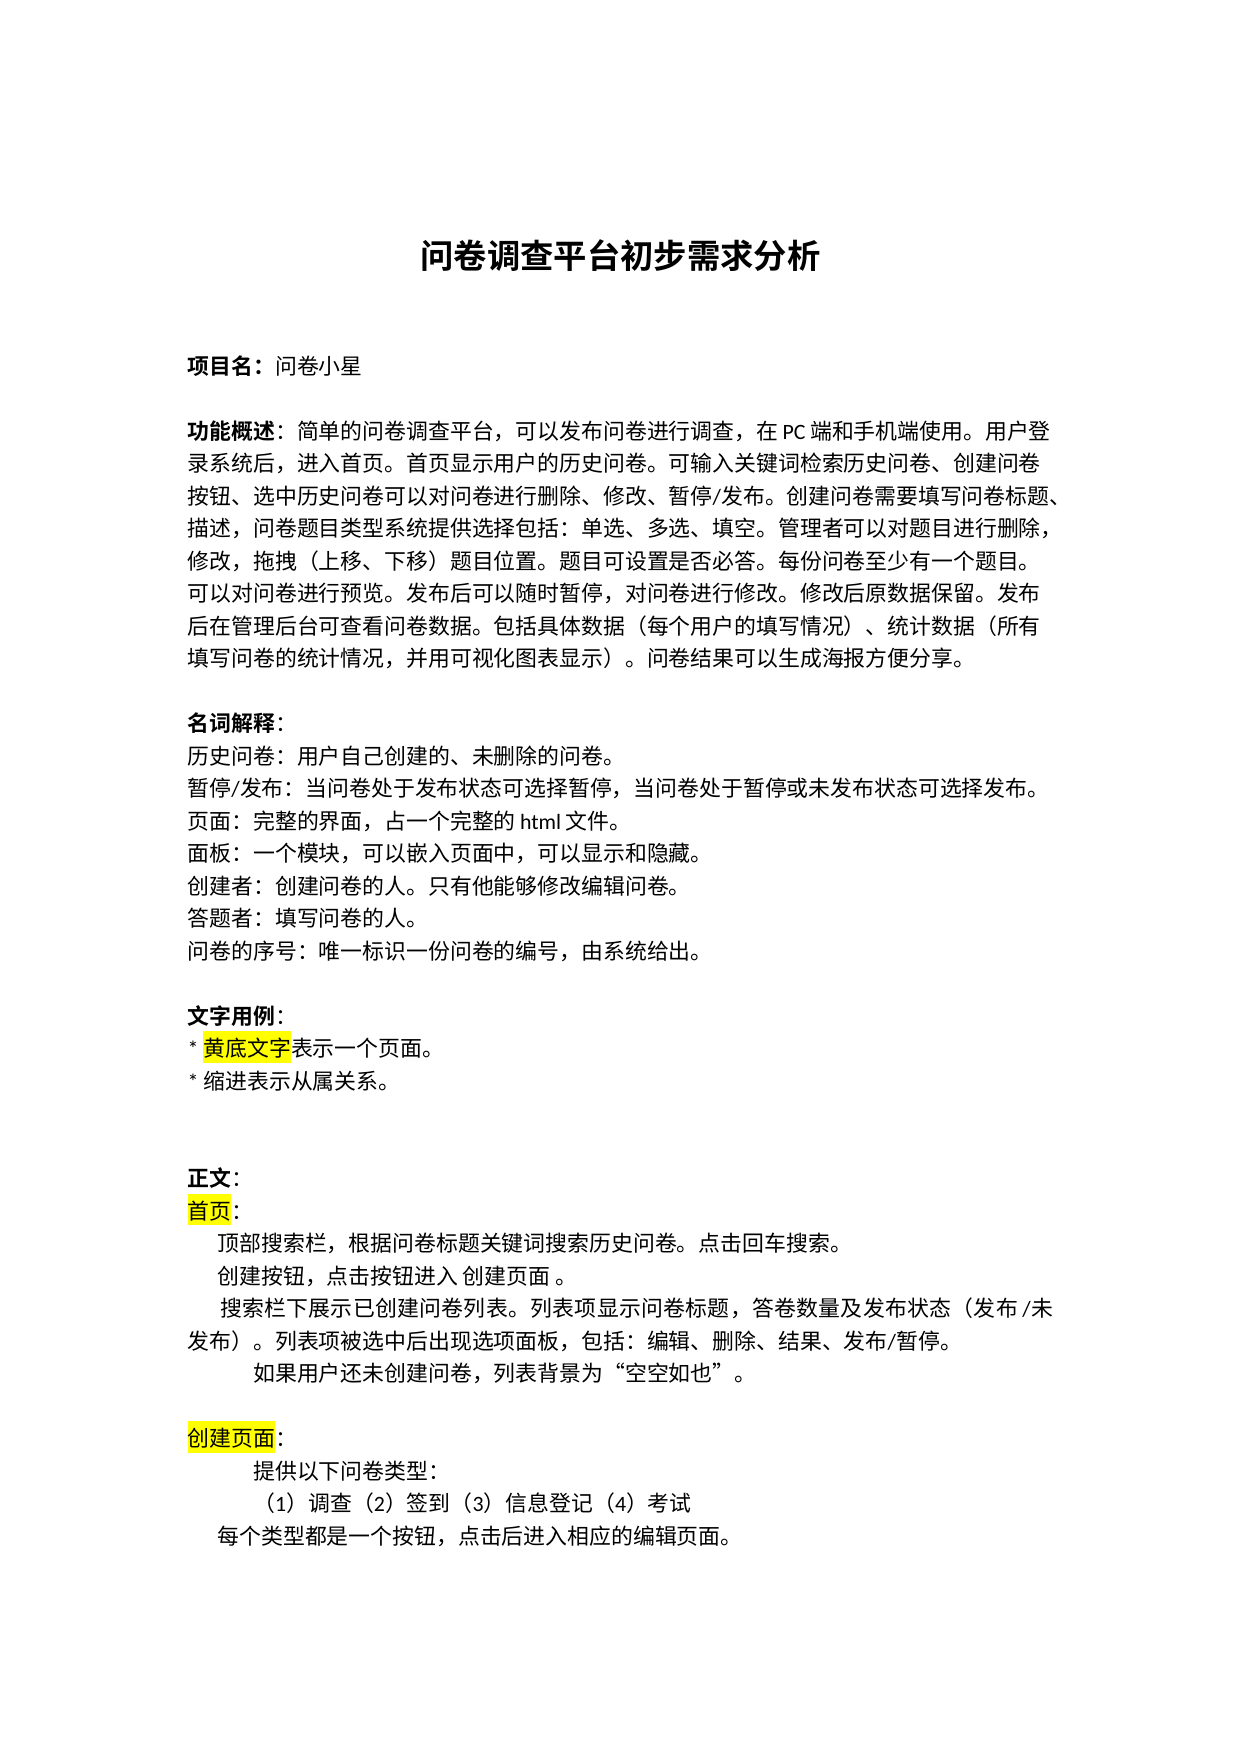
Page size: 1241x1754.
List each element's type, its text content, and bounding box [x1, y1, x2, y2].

text 文字用例： [187, 998, 1053, 1031]
text * 缩进表示从属关系。 [187, 1063, 1053, 1096]
text 暂停/发布：当问卷处于发布状态可选择暂停，当问卷处于暂停或未发布状态可选择发布。 [187, 771, 1053, 803]
text 创建者：创建问卷的人。只有他能够修改编辑问卷。 [187, 868, 1053, 901]
text 面板：一个模块，可以嵌入页面中，可以显示和隐藏。 [187, 836, 1053, 868]
subtitle 问卷调查平台初步需求分析 [187, 222, 1053, 287]
text 答题者：填写问卷的人。 [187, 901, 1053, 933]
text 创建页面： [275, 1421, 1053, 1453]
text 搜索栏下展示已创建问卷列表。列表项显示问卷标题，答卷数量及发布状态（发布/未发布）。列表项被选中后出现选项面板，包括：编辑、删除、结果、发布/暂停。 [187, 1291, 1053, 1356]
text 问卷的序号：唯一标识一份问卷的编号，由系统给出。 [187, 933, 1053, 966]
text 提供以下问卷类型： [187, 1453, 1053, 1486]
text 页面：完整的界面，占一个完整的html文件。 [187, 803, 1053, 836]
text 名词解释： [187, 706, 1053, 738]
list 项目名：问卷小星 [187, 348, 1053, 381]
text 创建按钮，点击按钮进入 创建页面 。 [187, 1258, 1053, 1291]
text 正文： [187, 1161, 1053, 1193]
text 历史问卷：用户自己创建的、未删除的问卷。 [187, 738, 1053, 771]
text 顶部搜索栏，根据问卷标题关键词搜索历史问卷。点击回车搜索。 [187, 1226, 1053, 1258]
list 调查（2）签到（3）信息登记（4）考试 [187, 1486, 1053, 1518]
text * 黄底文字表示一个页面。 [291, 1031, 1053, 1063]
text 如果用户还未创建问卷，列表背景为“空空如也”。 [187, 1356, 1053, 1388]
text 首页： [187, 1193, 1053, 1226]
list 每个类型都是一个按钮，点击后进入相应的编辑页面。 [187, 1518, 1053, 1551]
list 功能概述：简单的问卷调查平台，可以发布问卷进行调查，在PC端和手机端使用。用户登录系统后，进入首页。首页显示用户的历史问卷。可输入关键词检索历史问卷、创建问卷按钮、选中历史问卷可以对问卷进行删除、修改、暂停/发布。创建问卷需要填写问卷标题、描述，问卷题目类型系统提供选择包括：单选、多选、填空。管理者可以对题目进行删除，修改，拖拽（上移、下移）题目位置。题目可设置是否必答。每份问卷至少有一个题目。可以对问卷进行预览。发布后可以随时暂停，对问卷进行修改。修改后原数据保留。发布后在管理后台可查看问卷数据。包括具体数据（每个用户的填写情况）、统计数据（所有填写问卷的统计情况，并用可视化图表显示）。问卷结果可以生成海报方便分享。 [187, 413, 1053, 673]
